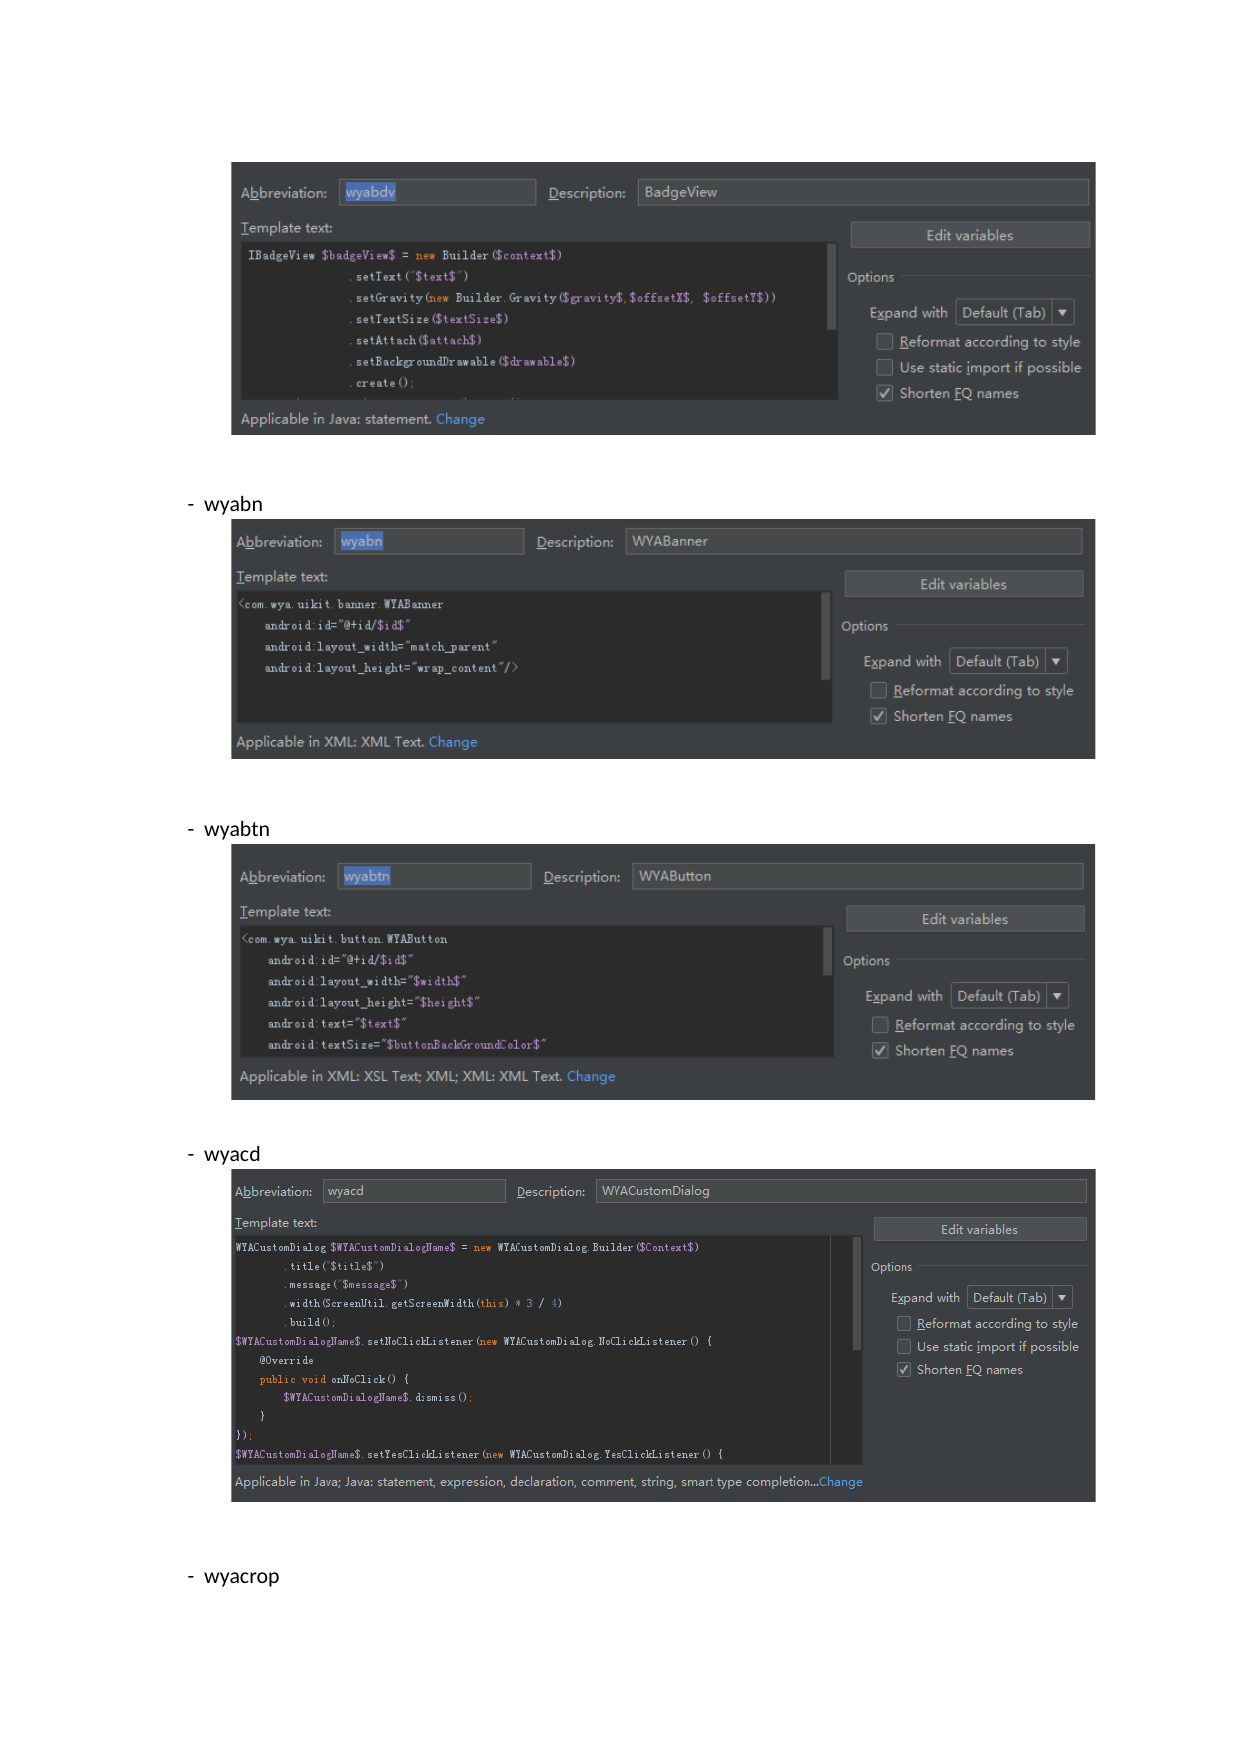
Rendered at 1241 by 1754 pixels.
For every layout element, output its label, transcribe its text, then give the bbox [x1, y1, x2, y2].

text - wyacd [187, 1137, 1053, 1169]
picture [231, 519, 1096, 759]
text - wyabn [187, 487, 1053, 519]
picture [231, 1169, 1096, 1502]
text - wyabtn [187, 812, 1053, 844]
text - wyacrop [187, 1559, 1053, 1592]
picture [231, 162, 1096, 435]
picture [231, 844, 1096, 1100]
